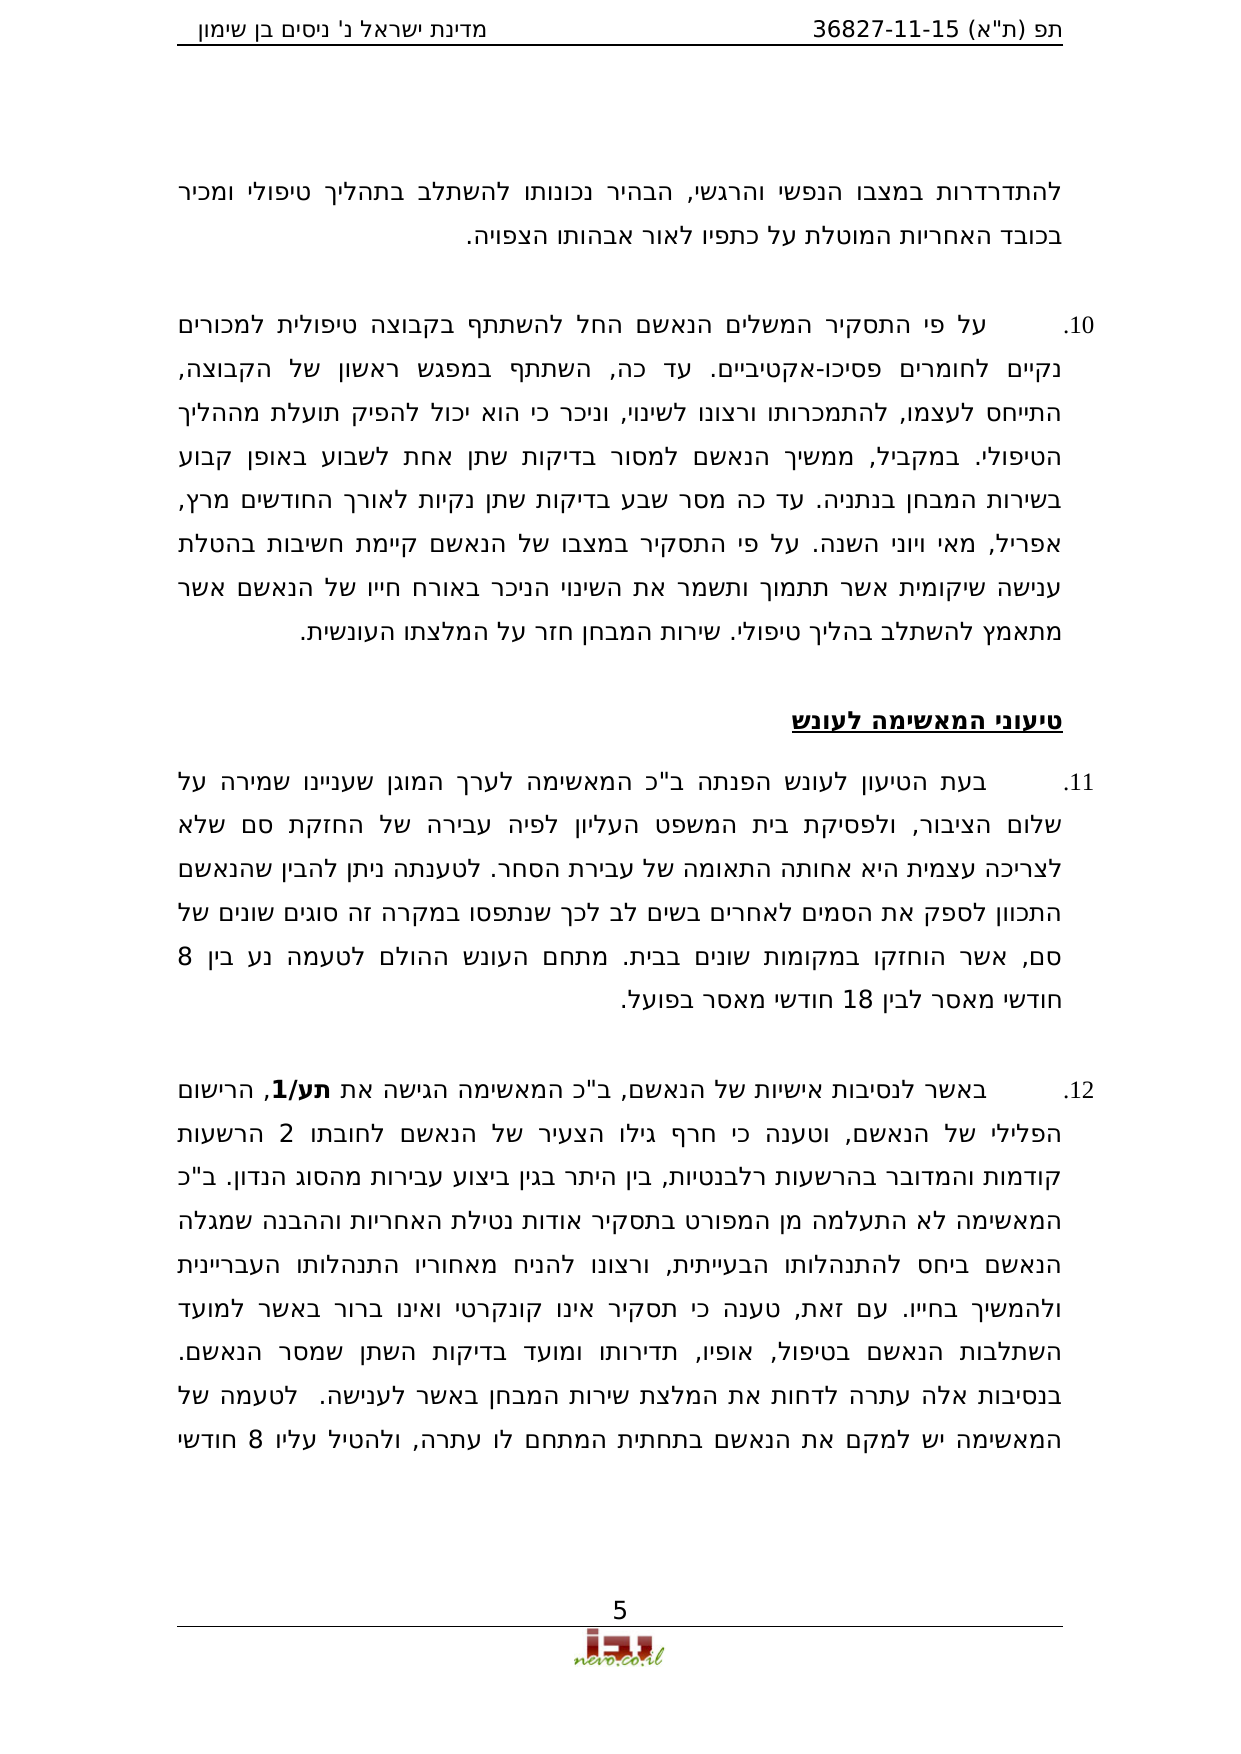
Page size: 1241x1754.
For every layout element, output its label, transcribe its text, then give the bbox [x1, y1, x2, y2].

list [177, 177, 1063, 250]
list בעת הטיעון לעונש הפנתה ב"כ המאשימה לערך המוגן שעניינו שמירה על שלום הציבור, ולפסיקת בית המשפט העליון לפיה עבירה של החזקת סם שלא לצריכה עצמית היא אחותה התאומה של עבירת הסחר. לטענתה ניתן להבין שהנאשם התכוון לספק את הסמים לאחרים בשים לב לכך שנתפסו במקרה זה סוגים שונים של סם, אשר הוחזקו במקומות שונים בבית. מתחם העונש ההולם לטעמה נע בין 8 חודשי מאסר לבין 18 חודשי מאסר בפועל. [177, 767, 1063, 1015]
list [177, 1075, 1063, 1454]
picture [574, 1628, 666, 1667]
list על פי התסקיר המשלים הנאשם החל להשתתף בקבוצה טיפולית למכורים נקיים לחומרים פסיכו-אקטיביים. עד כה, השתתף במפגש ראשון של הקבוצה, התייחס לעצמו, להתמכרותו ורצונו לשינוי, וניכר כי הוא יכול להפיק תועלת מההליך הטיפולי. במקביל, ממשיך הנאשם למסור בדיקות שתן אחת לשבוע באופן קבוע בשירות המבחן בנתניה. עד כה מסר שבע בדיקות שתן נקיות לאורך החודשים מרץ, אפריל, מאי ויוני השנה. על פי התסקיר במצבו של הנאשם קיימת חשיבות בהטלת ענישה שיקומית אשר תתמוך ותשמר את השינוי הניכר באורח חייו של הנאשם אשר מתאמץ להשתלב בהליך טיפולי. שירות המבחן חזר על המלצתו העונשית. [177, 310, 1063, 646]
text טיעוני המאשימה לעונש [177, 706, 1063, 735]
